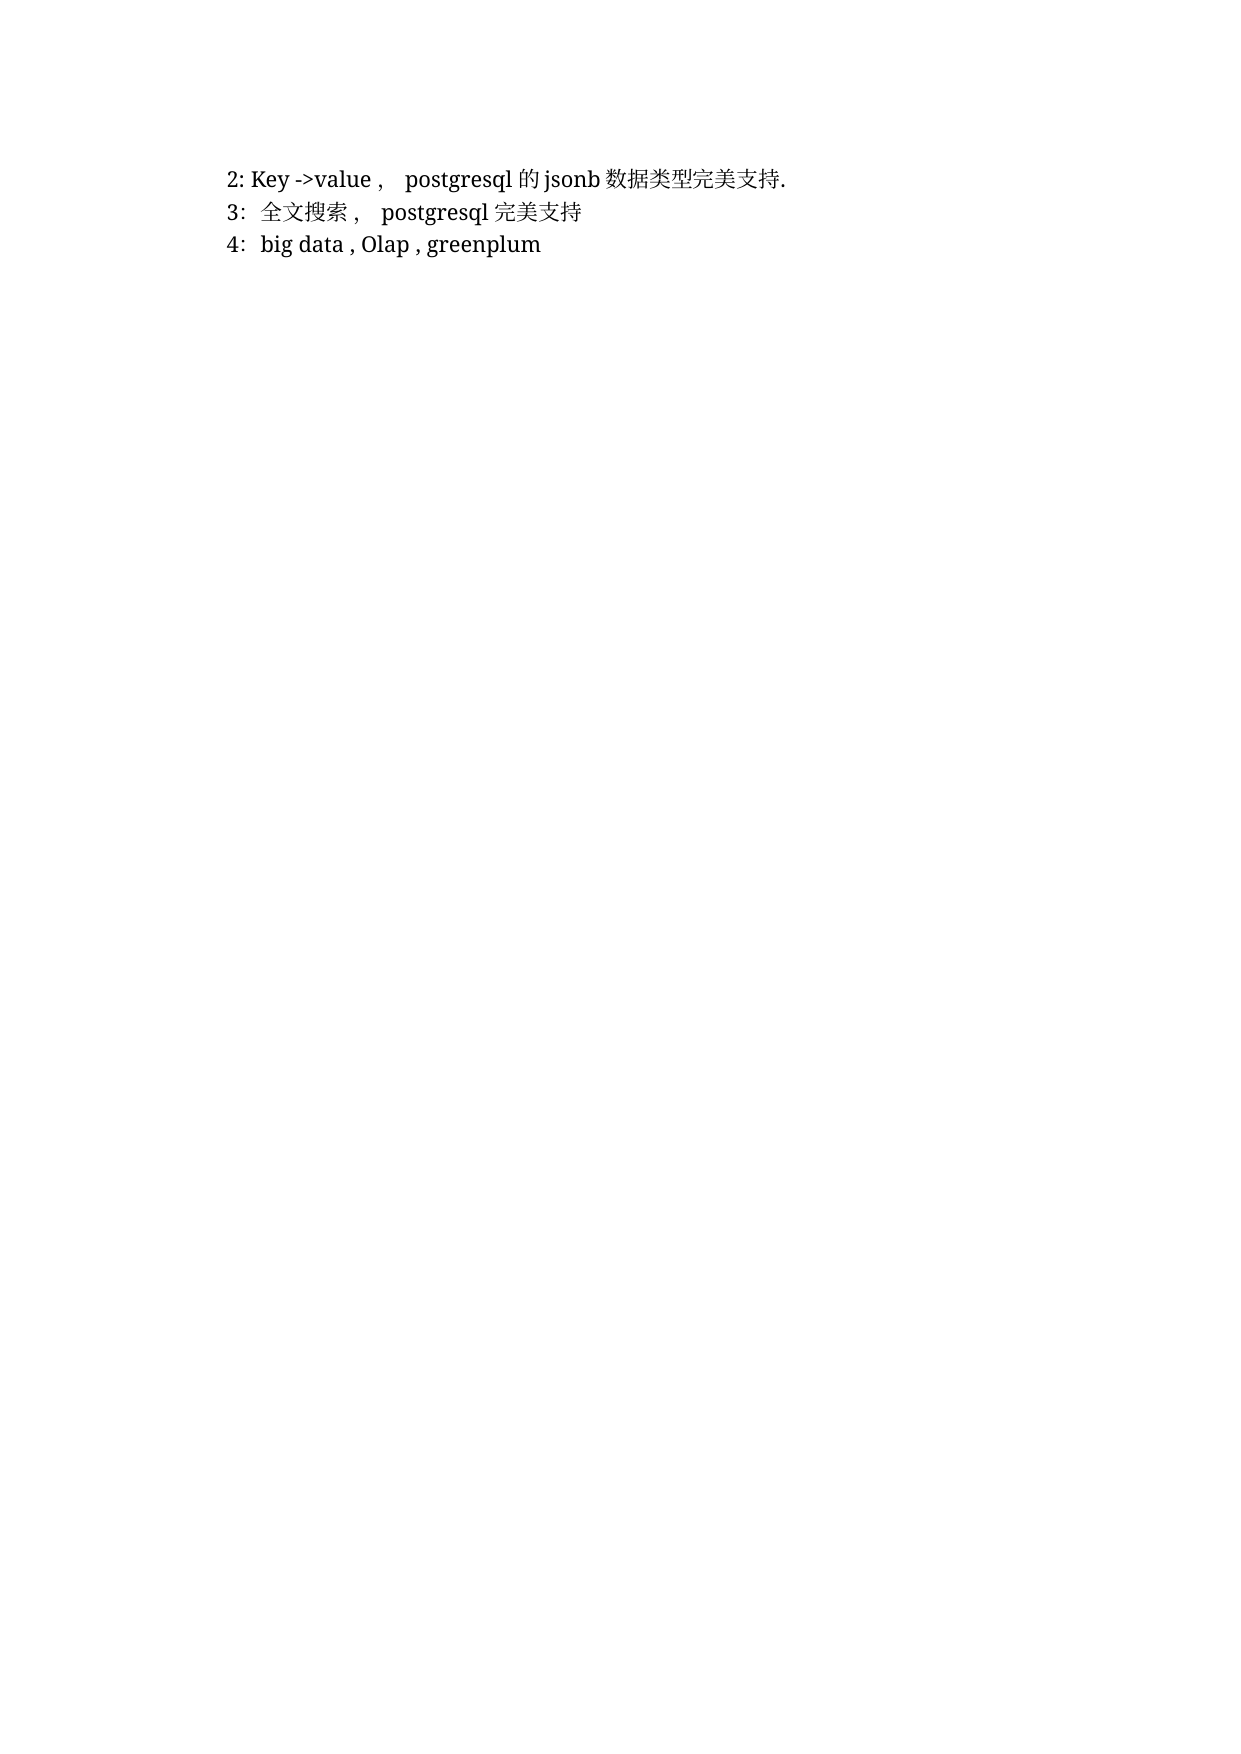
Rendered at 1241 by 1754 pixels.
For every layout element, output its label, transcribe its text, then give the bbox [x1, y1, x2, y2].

text 3：全文搜索 ， postgresql 完美支持 [183, 194, 1058, 227]
text 2: Key ->value ， postgresql 的jsonb数据类型完美支持. [183, 162, 1058, 194]
text 4：big data , Olap , greenplum [183, 227, 1058, 259]
